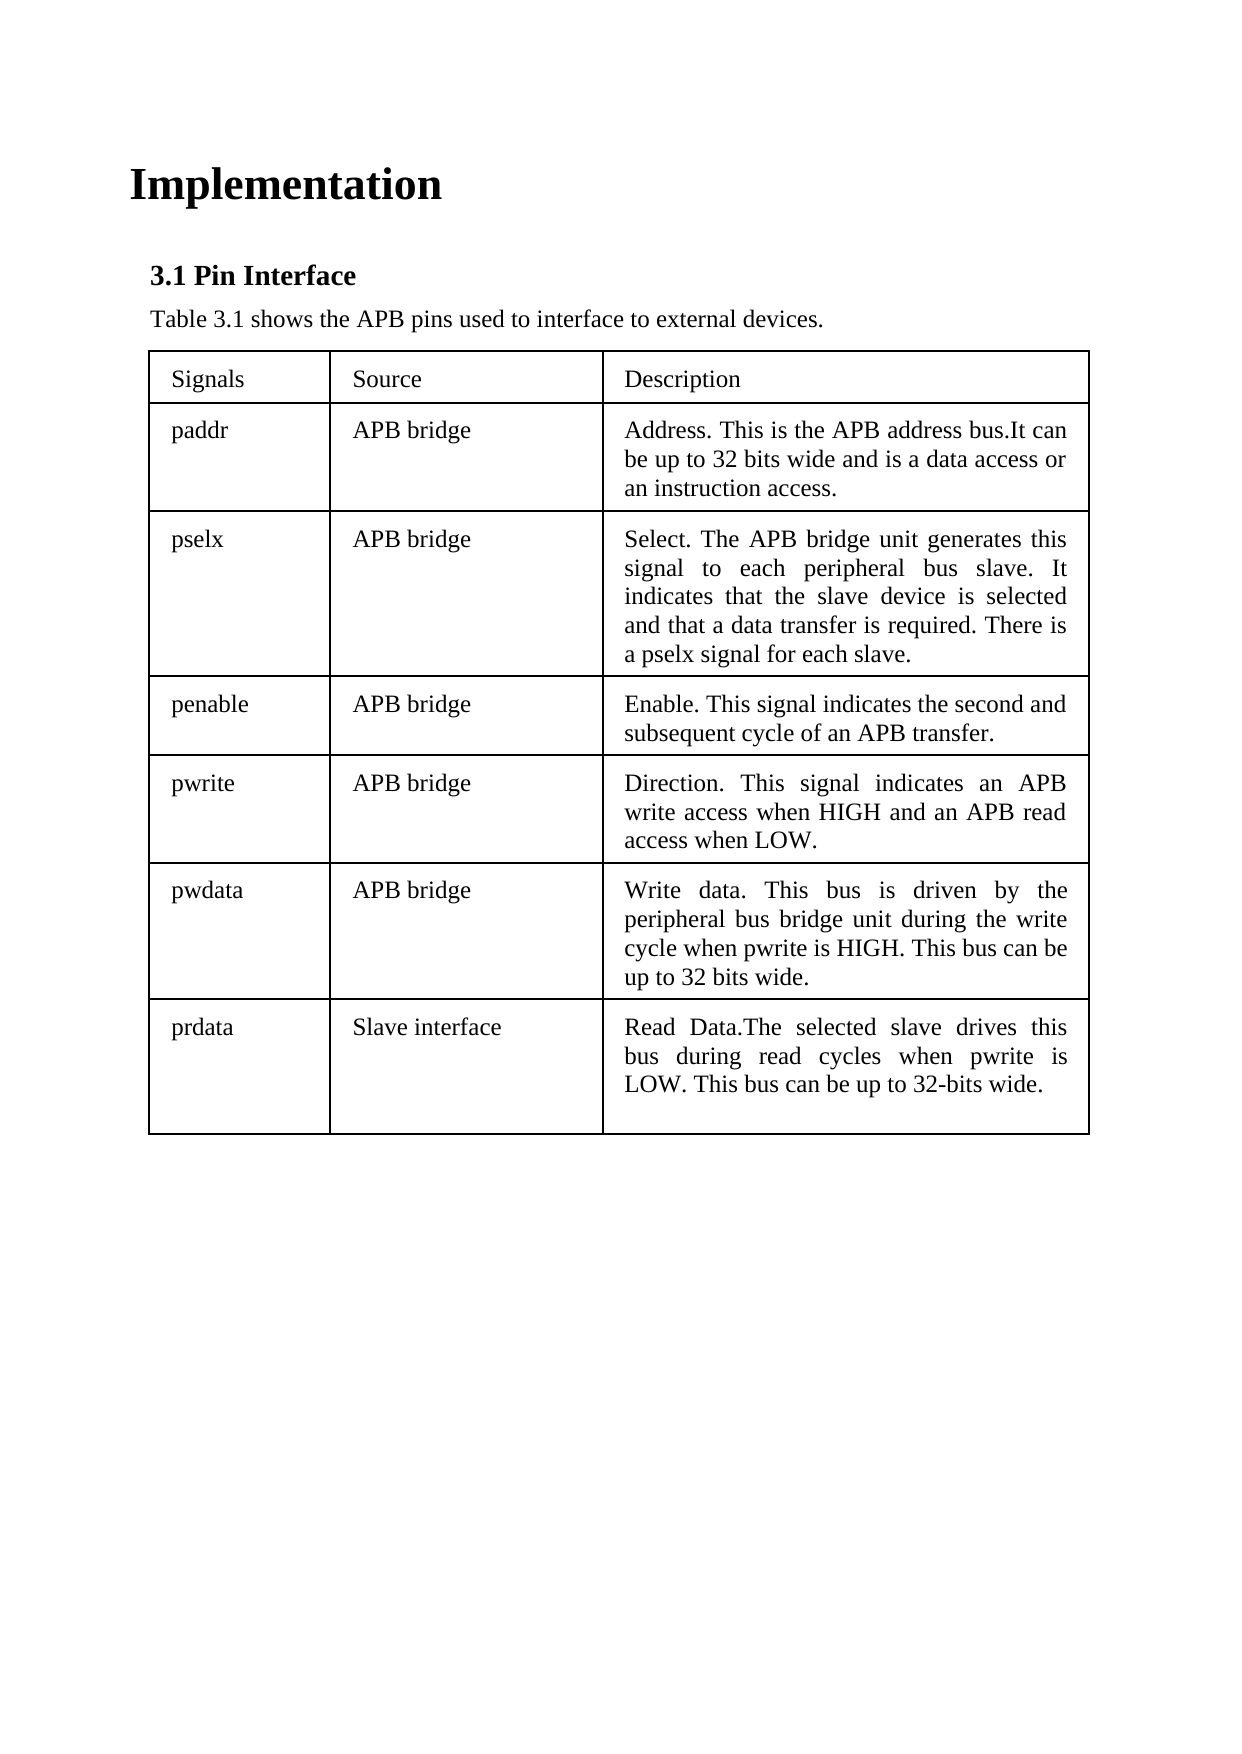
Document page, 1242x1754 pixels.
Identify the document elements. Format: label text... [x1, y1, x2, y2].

table_cell Write data. This bus is driven by the peripheral bus bridge unit during the write cycle when pwrite is HIGH. This bus can be up to 32 bits wide. [604, 864, 1088, 998]
table_cell prdata [150, 1000, 329, 1133]
table_cell paddr [150, 404, 329, 510]
table_cell APB bridge [331, 756, 602, 862]
table_cell Enable. This signal indicates the second and subsequent cycle of an APB transfer. [604, 677, 1088, 754]
table_header Description [604, 352, 1088, 402]
text Table 3.1 shows the APB pins used to interface to external devices. [150, 304, 1142, 333]
table_cell Address. This is the APB address bus.It can be up to 32 bits wide and is a data access or an instruction access. [604, 404, 1088, 510]
table_cell pwrite [150, 756, 329, 862]
table_header Signals [150, 352, 329, 402]
table_cell Read Data.The selected slave drives this bus during read cycles when pwrite is LOW. This bus can be up to 32-bits wide. [604, 1000, 1088, 1133]
table_cell APB bridge [331, 404, 602, 510]
table_cell penable [150, 677, 329, 754]
table_cell APB bridge [331, 677, 602, 754]
table_cell Select. The APB bridge unit generates this signal to each peripheral bus slave. It indicates that the slave device is selected and that a data transfer is required. There is a pselx signal for each slave. [604, 512, 1088, 675]
table_cell APB bridge [331, 864, 602, 998]
table_cell APB bridge [331, 512, 602, 675]
table_header Source [331, 352, 602, 402]
table_cell Direction. This signal indicates an APB write access when HIGH and an APB read access when LOW. [604, 756, 1088, 862]
table_cell Slave interface [331, 1000, 602, 1133]
subtitle Implementation [129, 156, 556, 209]
subtitle Pin Interface [150, 258, 1142, 292]
table_cell pselx [150, 512, 329, 675]
table_cell pwdata [150, 864, 329, 998]
